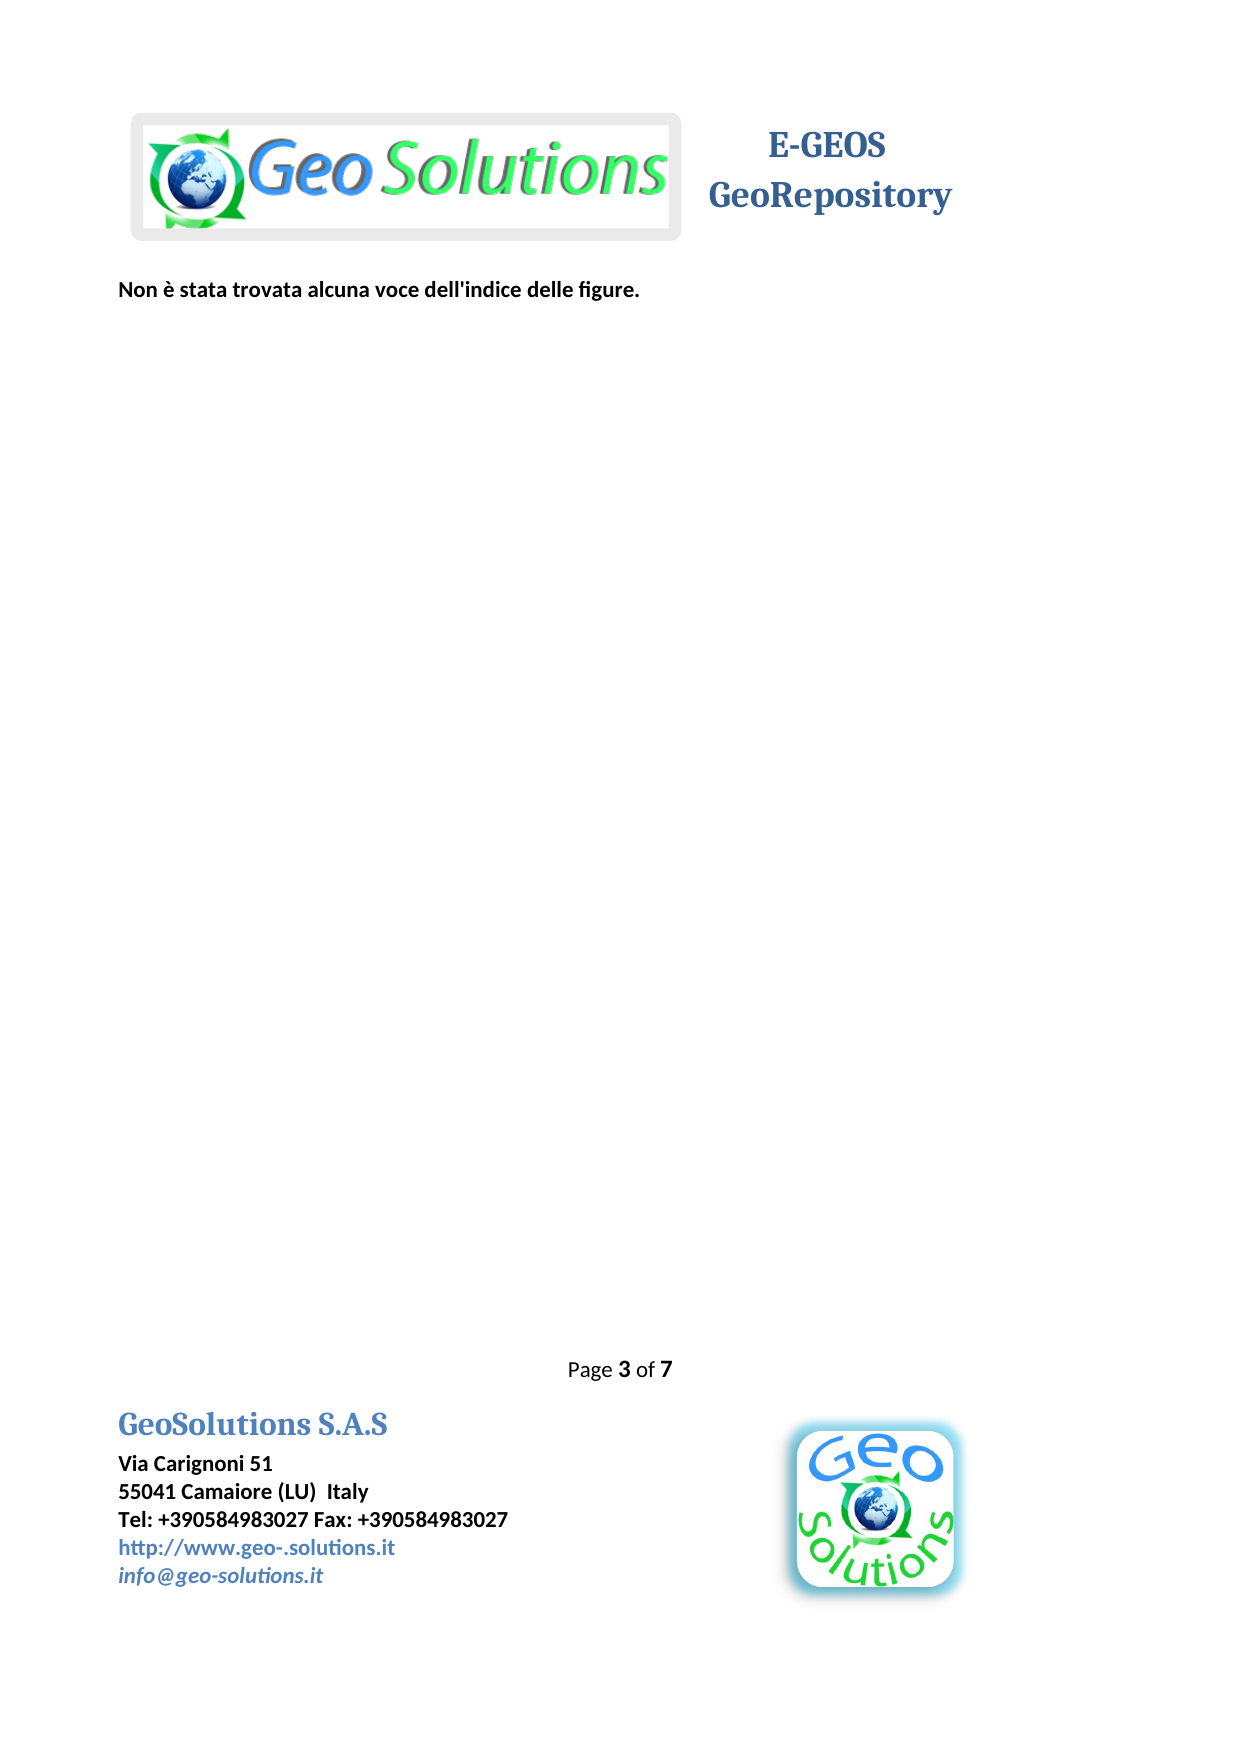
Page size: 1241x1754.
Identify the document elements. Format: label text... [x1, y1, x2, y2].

picture [144, 126, 668, 228]
text Non è stata trovata alcuna voce dell'indice delle figure. [118, 275, 1122, 303]
picture [796, 1430, 954, 1587]
